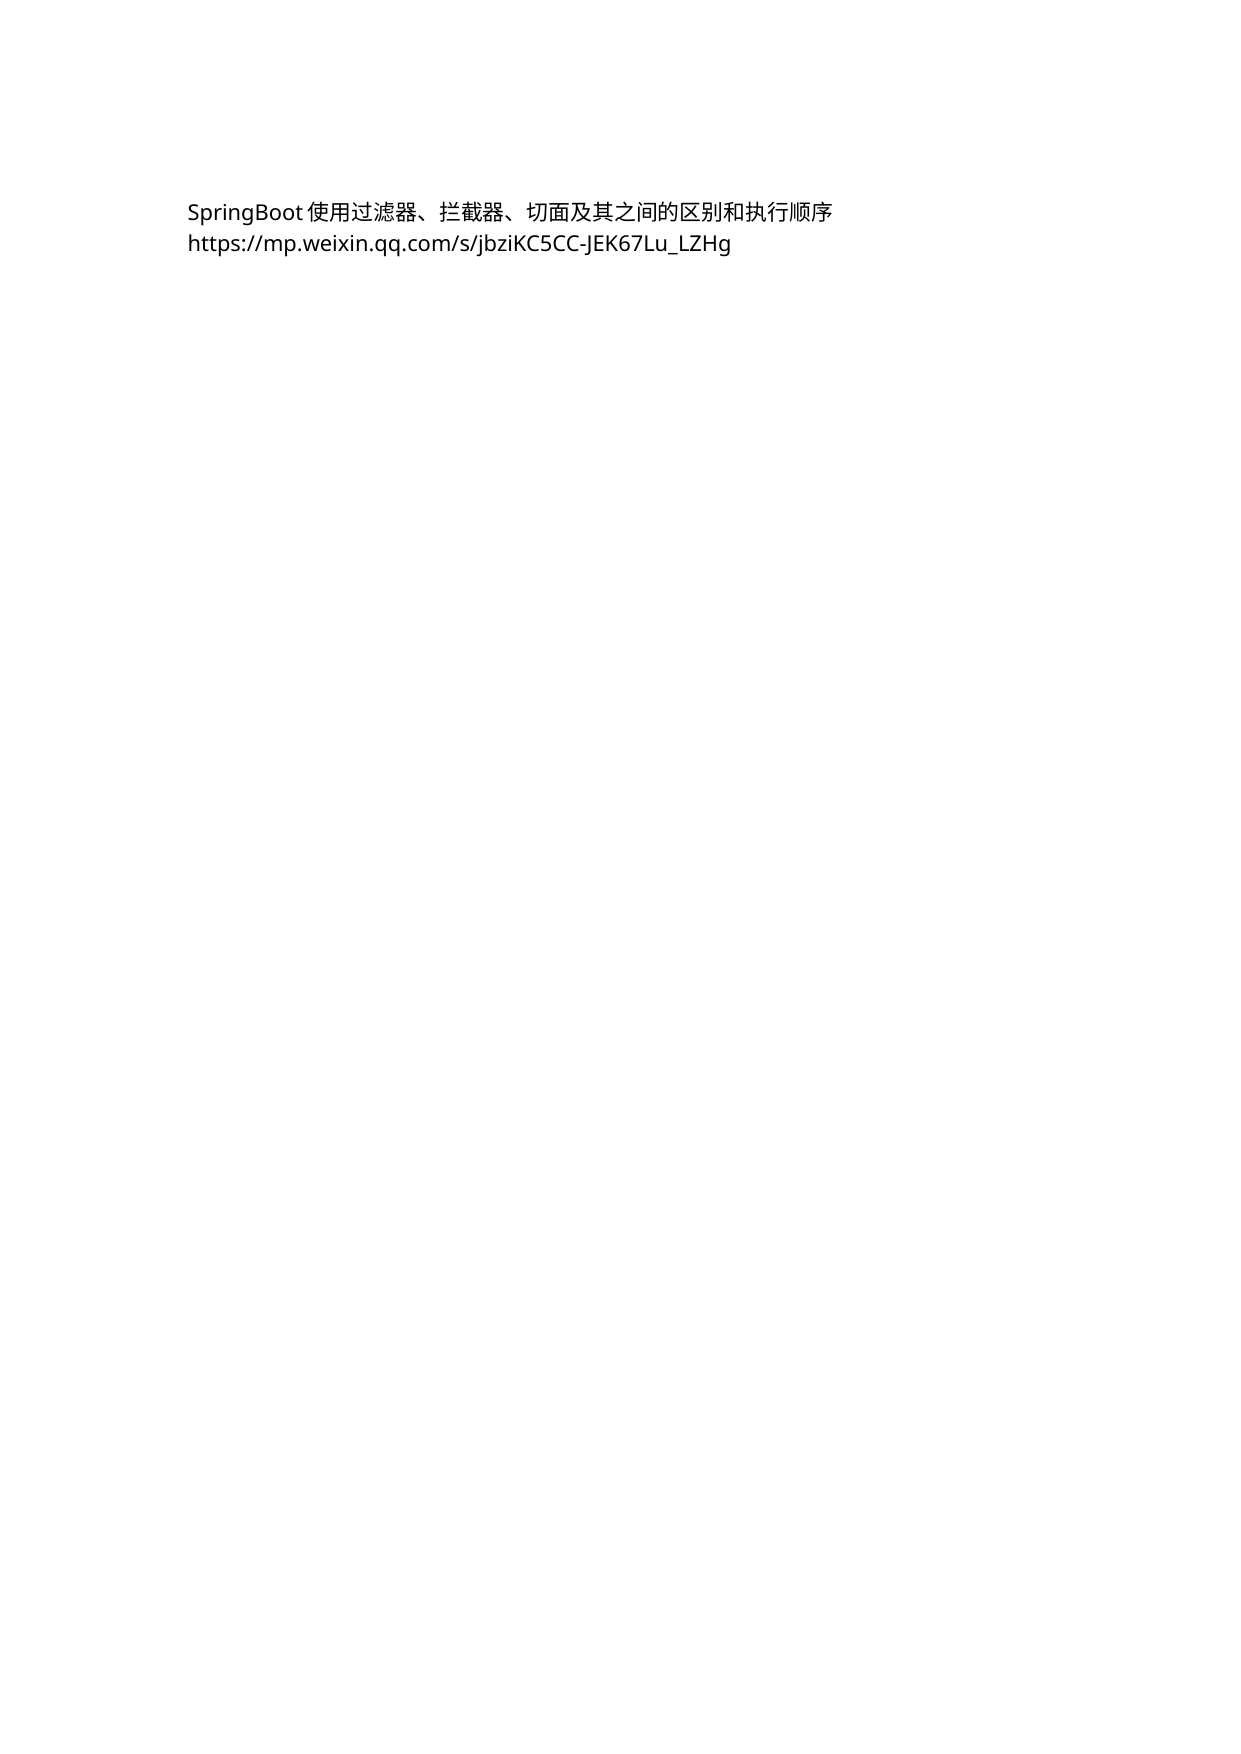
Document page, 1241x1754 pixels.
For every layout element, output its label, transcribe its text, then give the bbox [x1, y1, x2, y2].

text SpringBoot使用过滤器、拦截器、切面及其之间的区别和执行顺序 [187, 194, 1053, 227]
text https://mp.weixin.qq.com/s/jbziKC5CC-JEK67Lu_LZHg [187, 227, 1053, 259]
